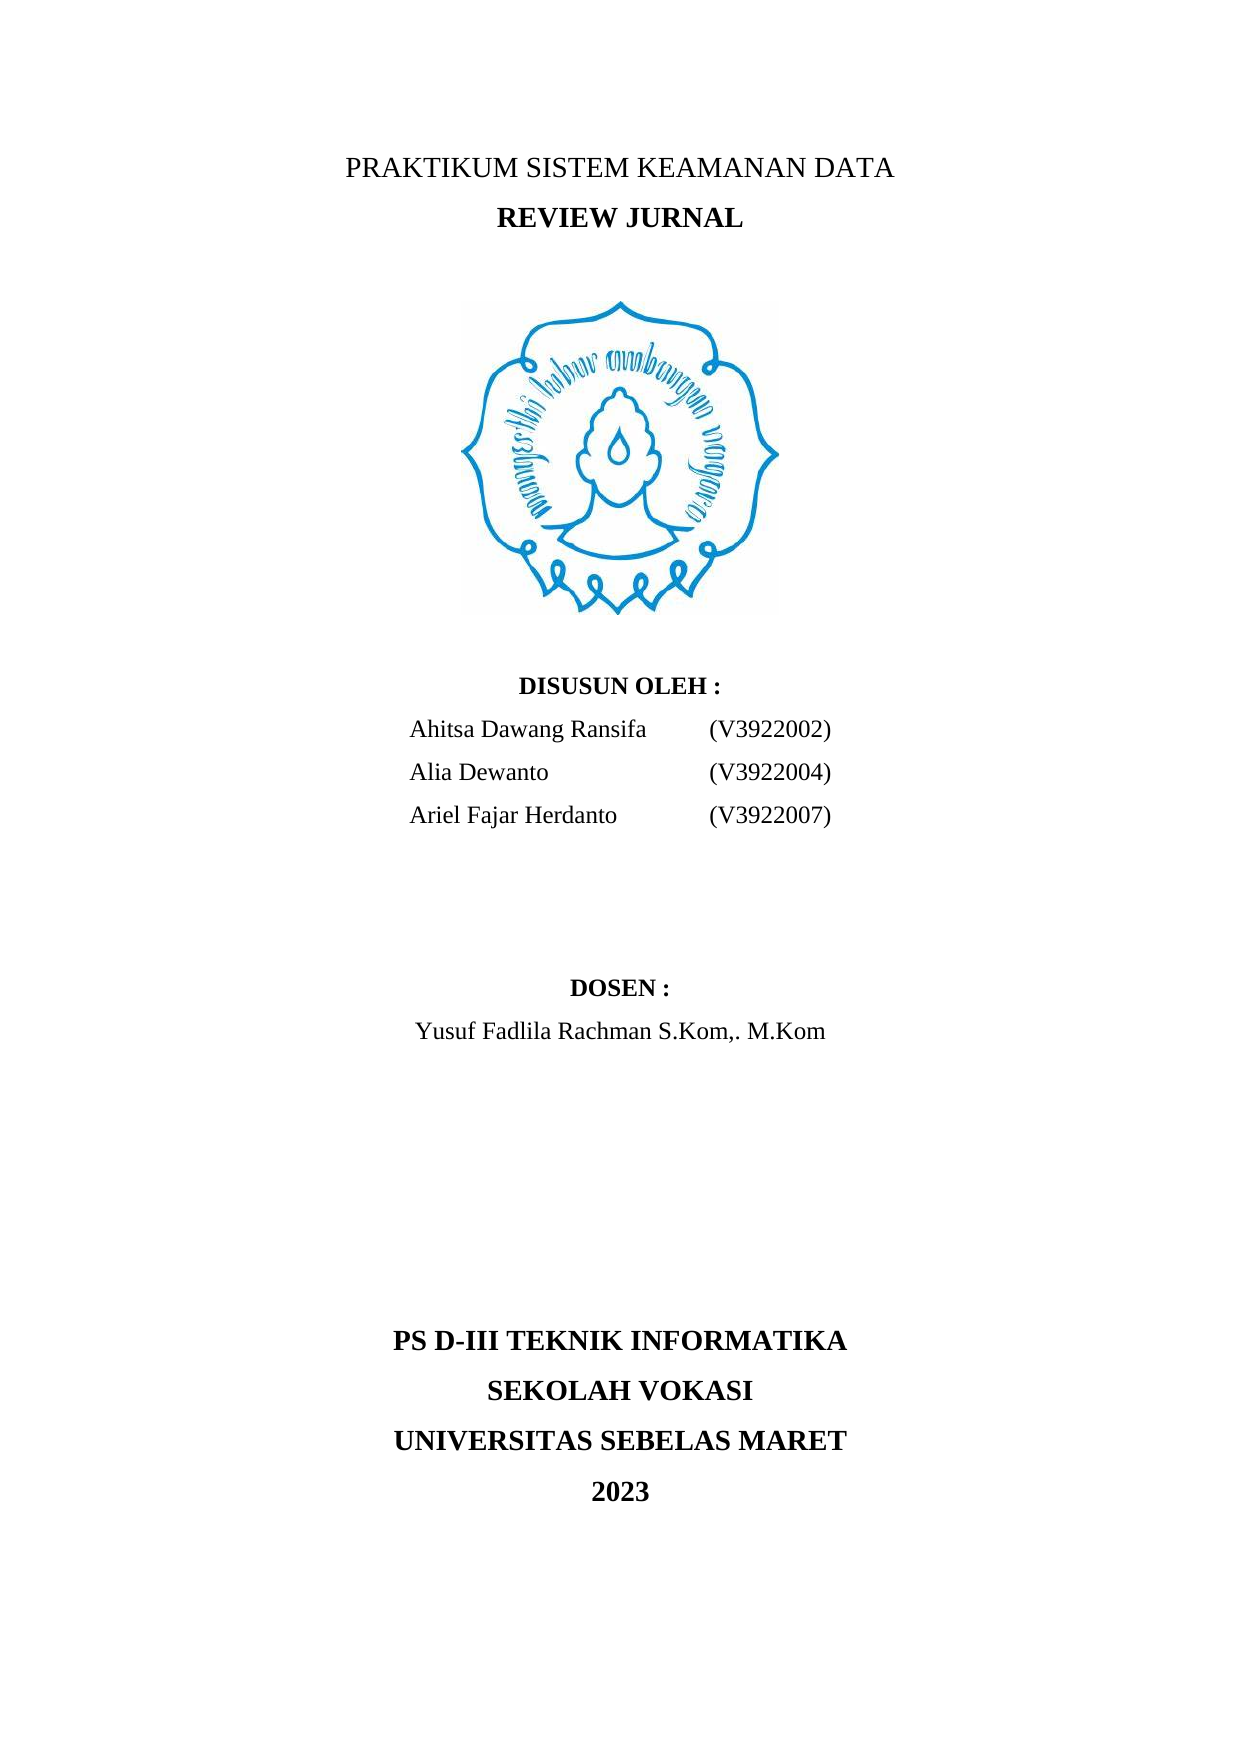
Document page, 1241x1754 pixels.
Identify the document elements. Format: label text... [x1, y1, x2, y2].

text PS D-III TEKNIK INFORMATIKA [150, 1323, 1090, 1356]
text 2023 [150, 1474, 1090, 1507]
text UNIVERSITAS SEBELAS MARET [150, 1423, 1090, 1457]
text DOSEN : [150, 973, 1090, 1001]
text Alia Dewanto (V3922004) [150, 757, 1090, 786]
text PRAKTIKUM SISTEM KEAMANAN DATA [150, 150, 1090, 183]
picture [461, 301, 780, 615]
text Ahitsa Dawang Ransifa (V3922002) [150, 714, 1090, 743]
text SEKOLAH VOKASI [150, 1373, 1090, 1407]
text DISUSUN OLEH : [150, 671, 1090, 699]
text Ariel Fajar Herdanto (V3922007) [150, 800, 1090, 829]
text REVIEW JURNAL [150, 200, 1090, 234]
text Yusuf Fadlila Rachman S.Kom,. M.Kom [150, 1016, 1090, 1044]
